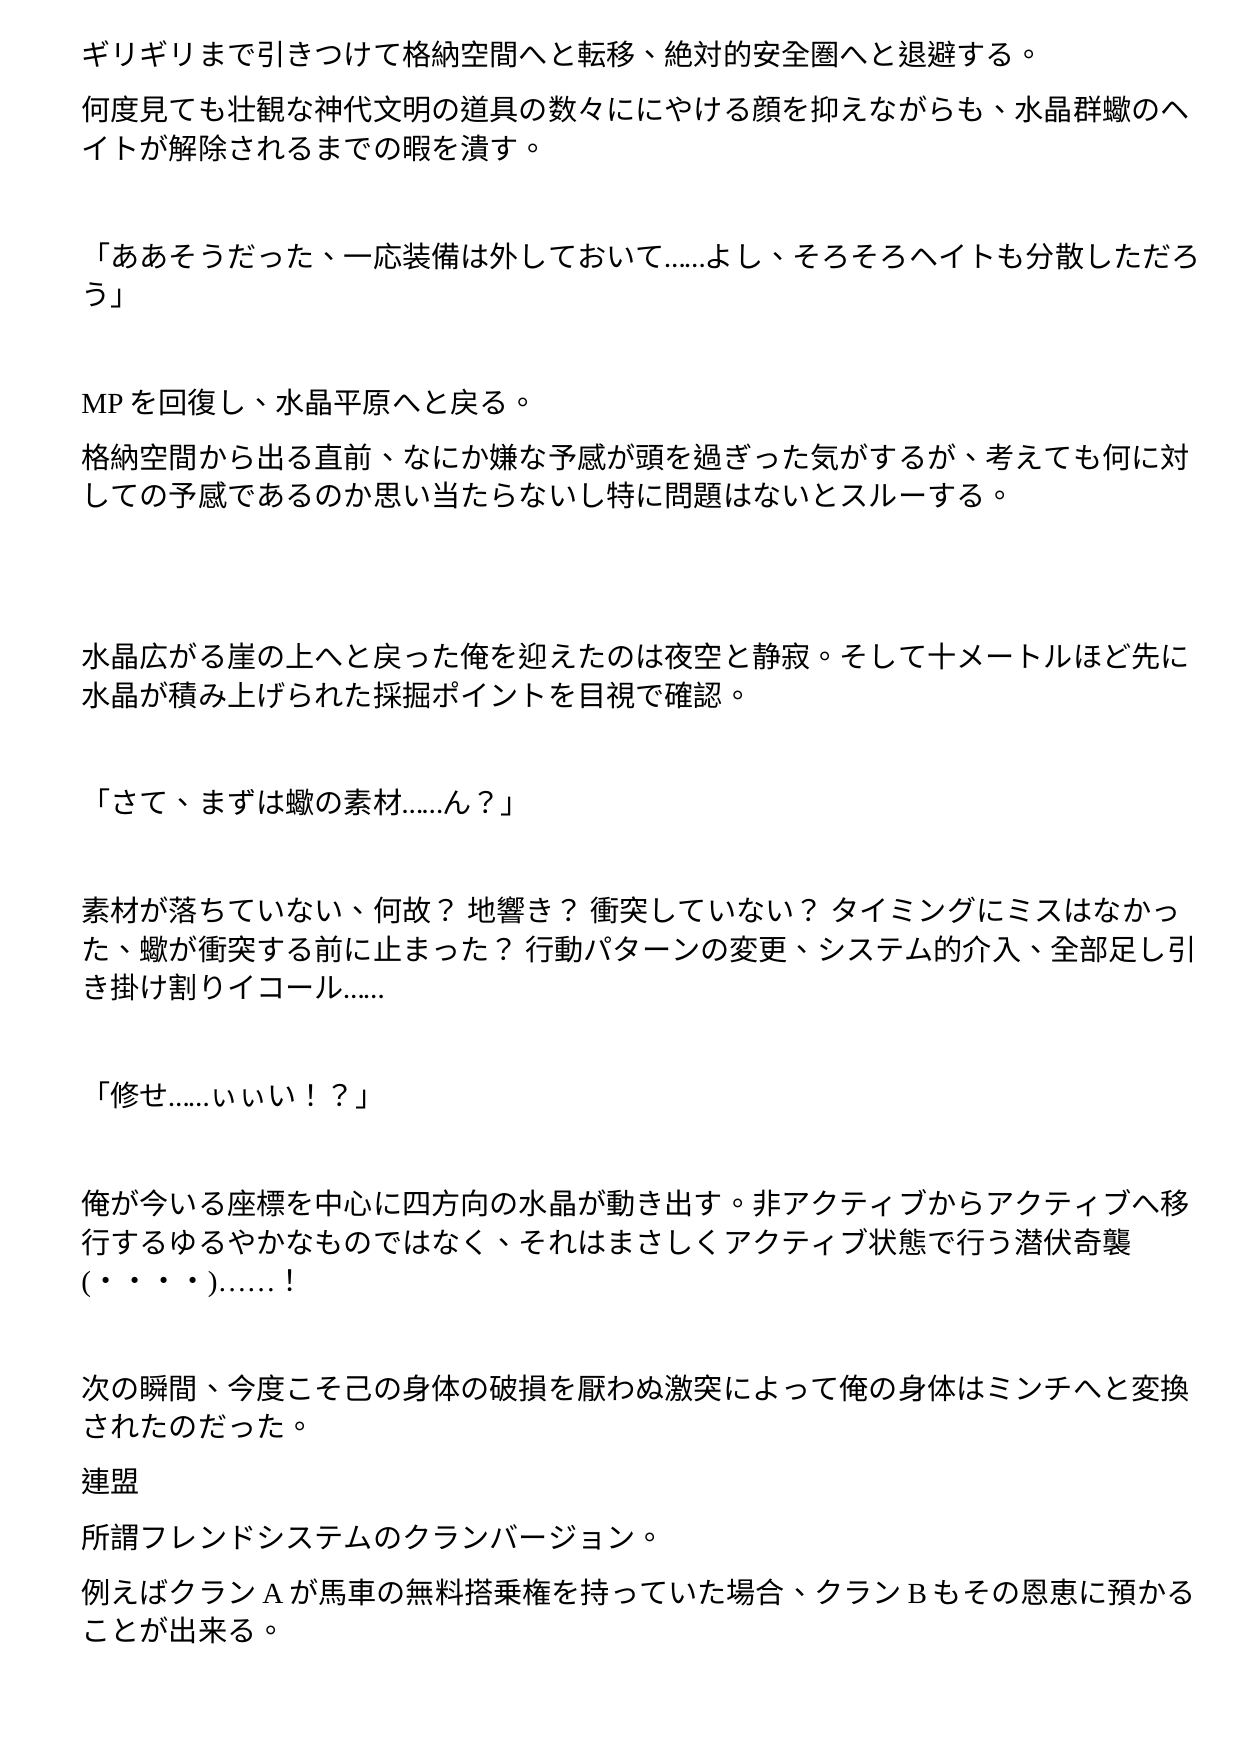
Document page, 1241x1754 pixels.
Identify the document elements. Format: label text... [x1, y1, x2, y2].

text MPを回復し、水晶平原へと戻る。 [81, 385, 1215, 421]
text 水晶広がる崖の上へと戻った俺を迎えたのは夜空と静寂。そして十メートルほど先に水晶が積み上げられた採掘ポイントを目視で確認。 [81, 639, 1215, 713]
text ギリギリまで引きつけて格納空間へと転移、絶対的安全圏へと退避する。 [81, 37, 1215, 73]
text 格納空間から出る直前、なにか嫌な予感が頭を過ぎった気がするが、考えても何に対しての予感であるのか思い当たらないし特に問題はないとスルーする。 [81, 440, 1215, 514]
text 「ああそうだった、一応装備は外しておいて……よし、そろそろヘイトも分散しただろう」 [81, 239, 1215, 313]
text 「さて、まずは蠍の素材……ん？」 [81, 786, 1215, 821]
text 連盟 [81, 1464, 1215, 1500]
text 例えばクランAが馬車の無料搭乗権を持っていた場合、クランBもその恩恵に預かることが出来る。 [81, 1575, 1215, 1649]
text 素材が落ちていない、何故？ 地響き？ 衝突していない？ タイミングにミスはなかった、蠍が衝突する前に止まった？ 行動パターンの変更、システム的介入、全部足し引き掛け割りイコール…… [81, 893, 1215, 1006]
text 俺が今いる座標を中心に四方向の水晶が動き出す。非アクティブからアクティブへ移行するゆるやかなものではなく、それはまさしくアクティブ状態で行う潜伏奇襲(・・・・)……！ [81, 1186, 1215, 1299]
text 「修せ……ぃぃい！？」 [81, 1078, 1215, 1114]
text 所謂フレンドシステムのクランバージョン。 [81, 1520, 1215, 1555]
text 次の瞬間、今度こそ己の身体の破損を厭わぬ激突によって俺の身体はミンチへと変換されたのだった。 [81, 1371, 1215, 1445]
text 何度見ても壮観な神代文明の道具の数々ににやける顔を抑えながらも、水晶群蠍のヘイトが解除されるまでの暇を潰す。 [81, 92, 1215, 166]
